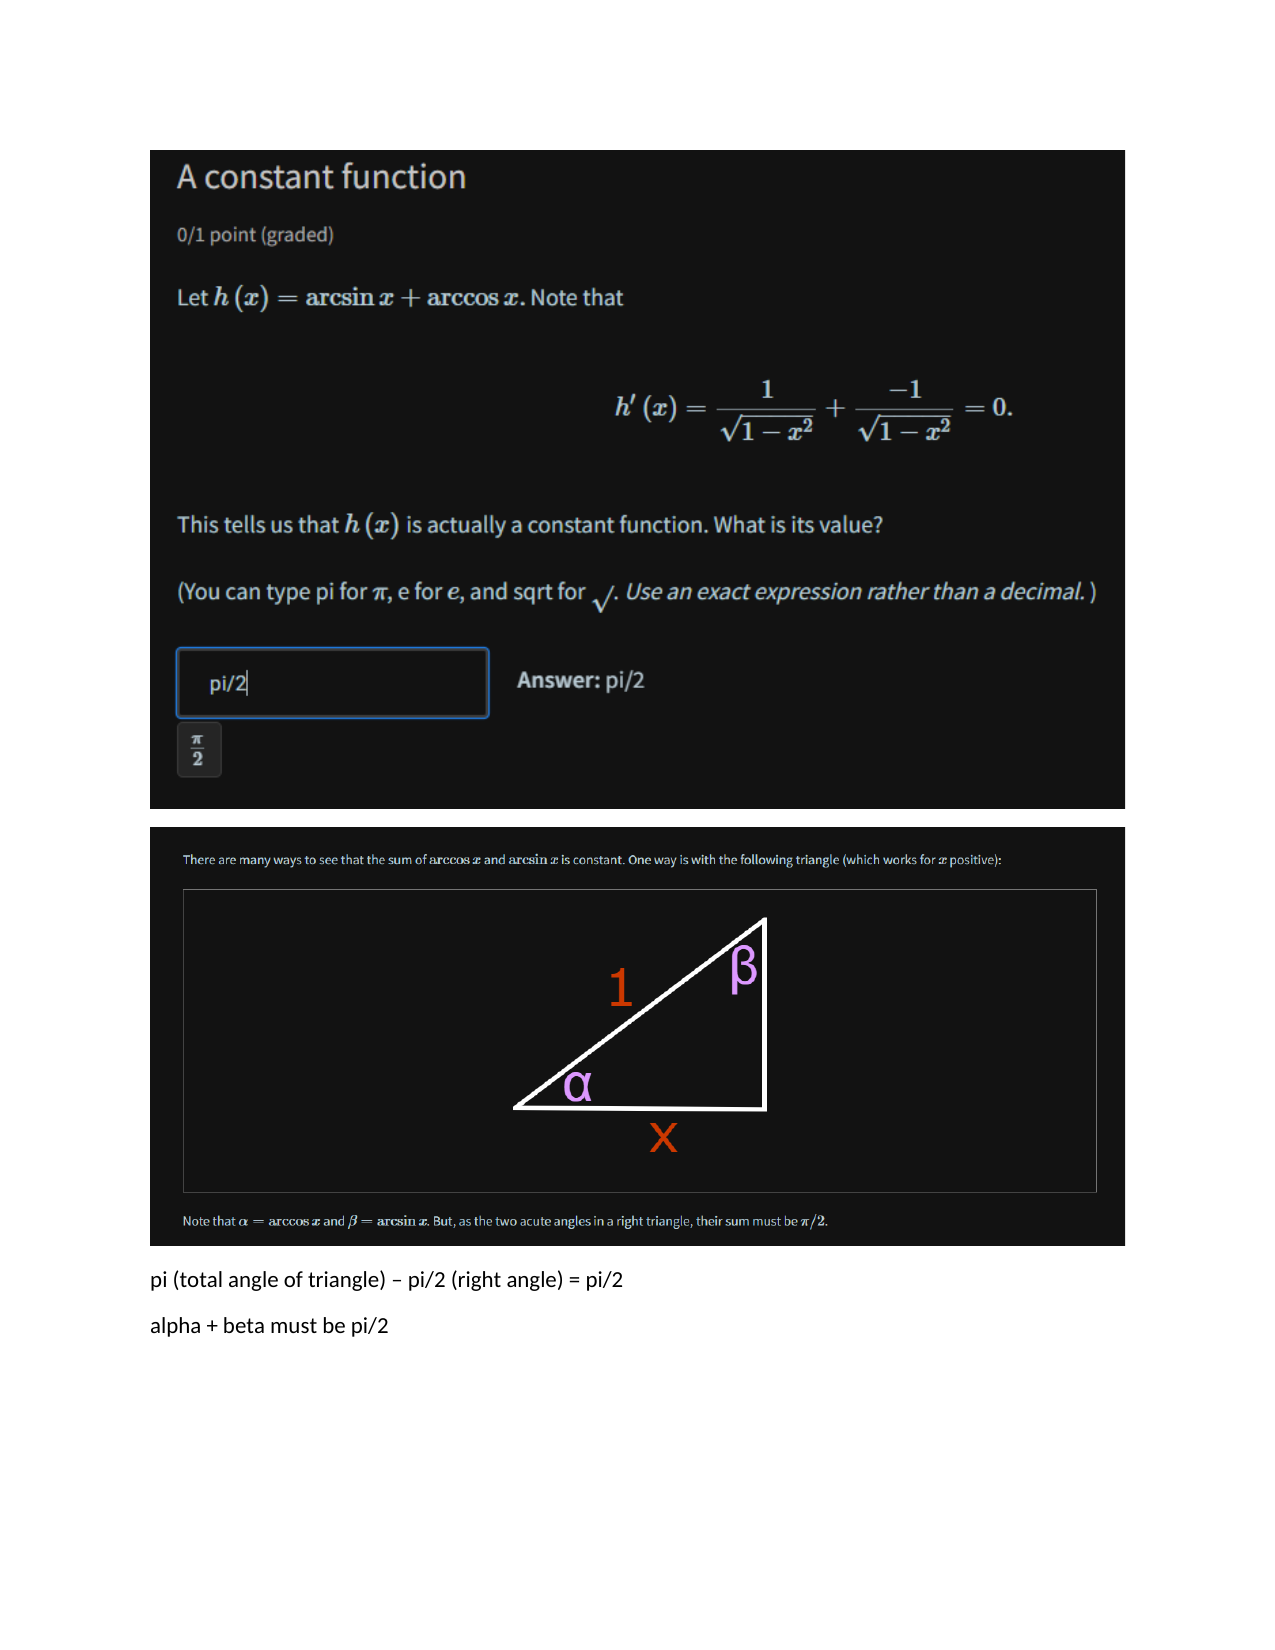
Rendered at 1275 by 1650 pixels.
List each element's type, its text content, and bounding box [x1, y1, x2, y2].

picture [150, 150, 1125, 809]
text pi (total angle of triangle) – pi/2 (right angle) = pi/2 [150, 1265, 1125, 1293]
picture [150, 827, 1125, 1246]
text alpha + beta must be pi/2 [150, 1312, 1125, 1339]
